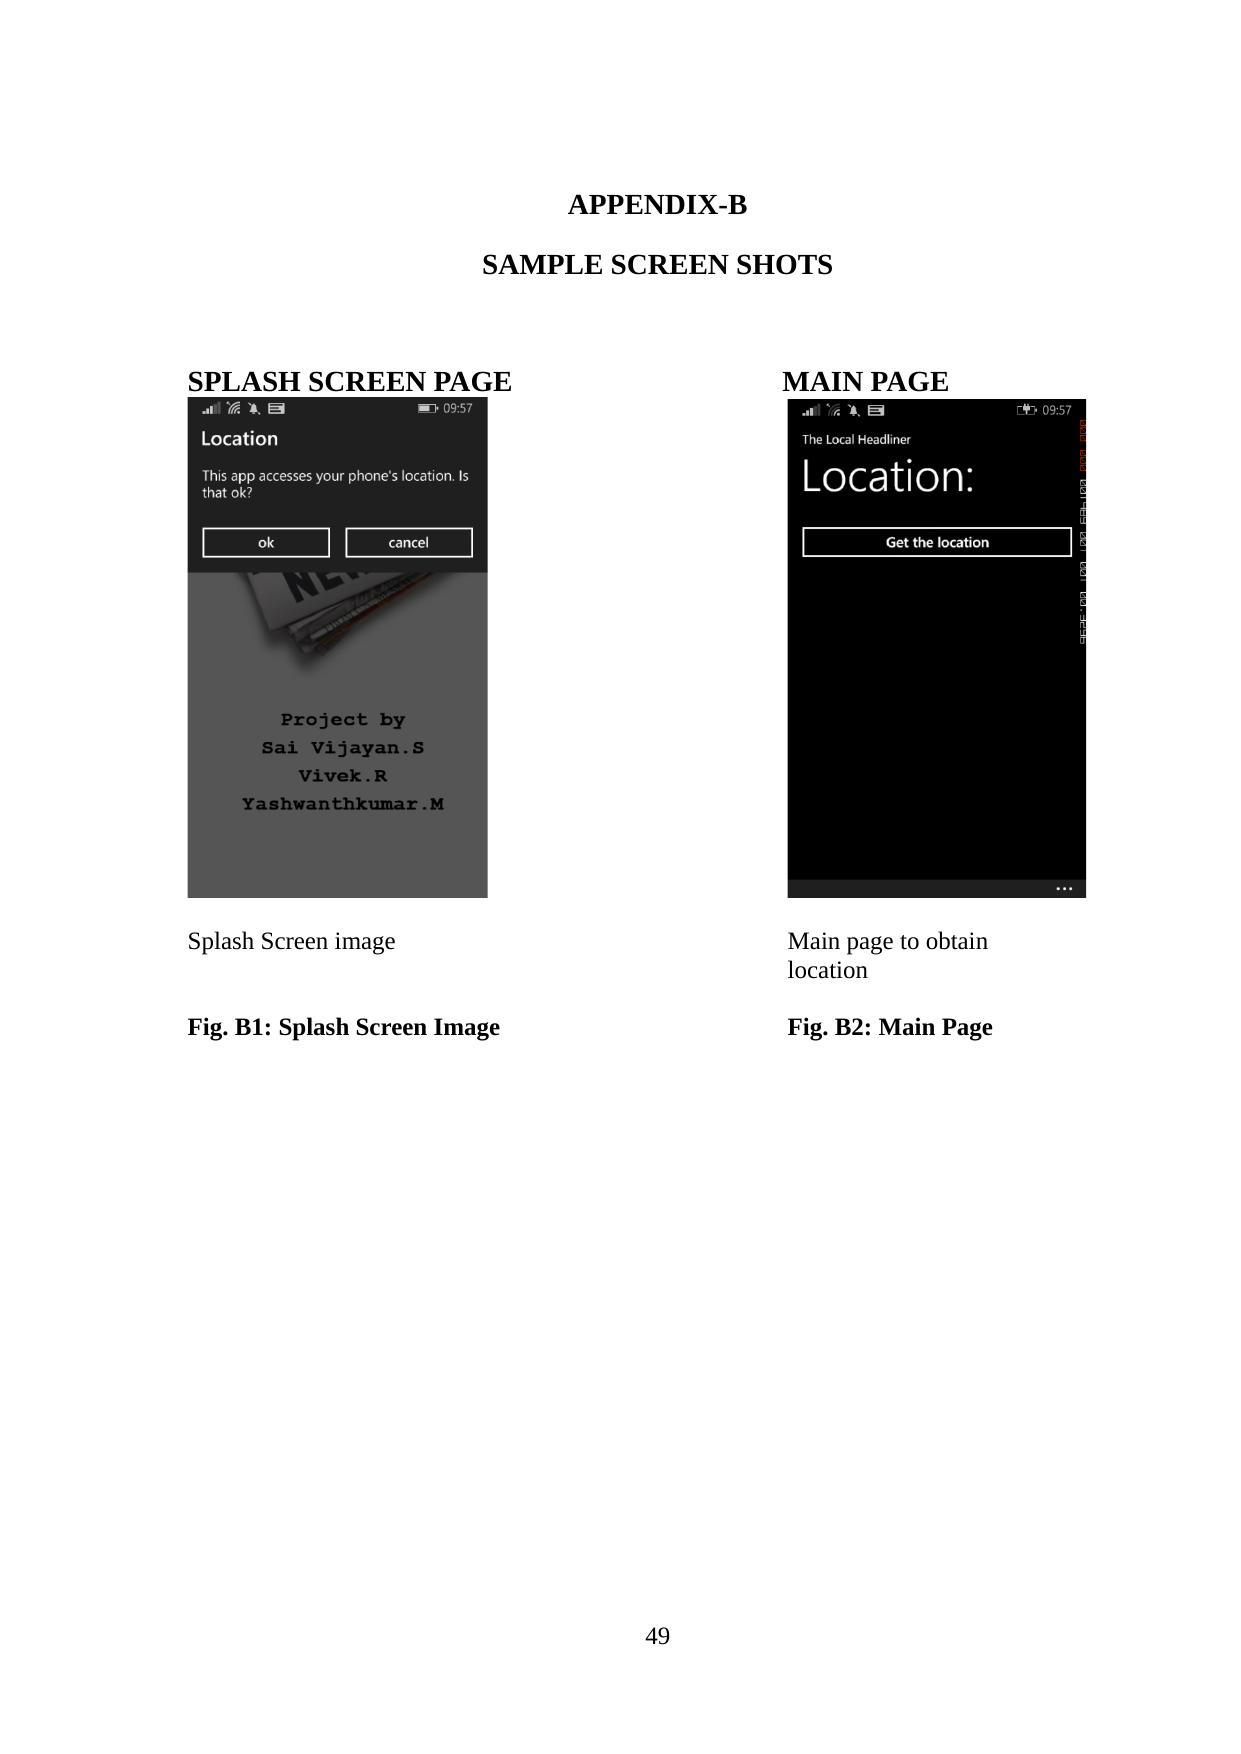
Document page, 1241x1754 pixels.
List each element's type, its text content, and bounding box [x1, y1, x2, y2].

picture [787, 399, 1087, 898]
picture [187, 397, 488, 898]
text Splash Screen image Main page to obtain [187, 926, 1128, 955]
text APPENDIX-B [187, 187, 1128, 221]
text location [787, 955, 1128, 983]
text Fig. B1: Splash Screen Image Fig. B2: Main Page [187, 1012, 1128, 1070]
text SPLASH SCREEN PAGE MAIN PAGE [187, 364, 1128, 397]
text SAMPLE SCREEN SHOTS [187, 247, 1128, 280]
